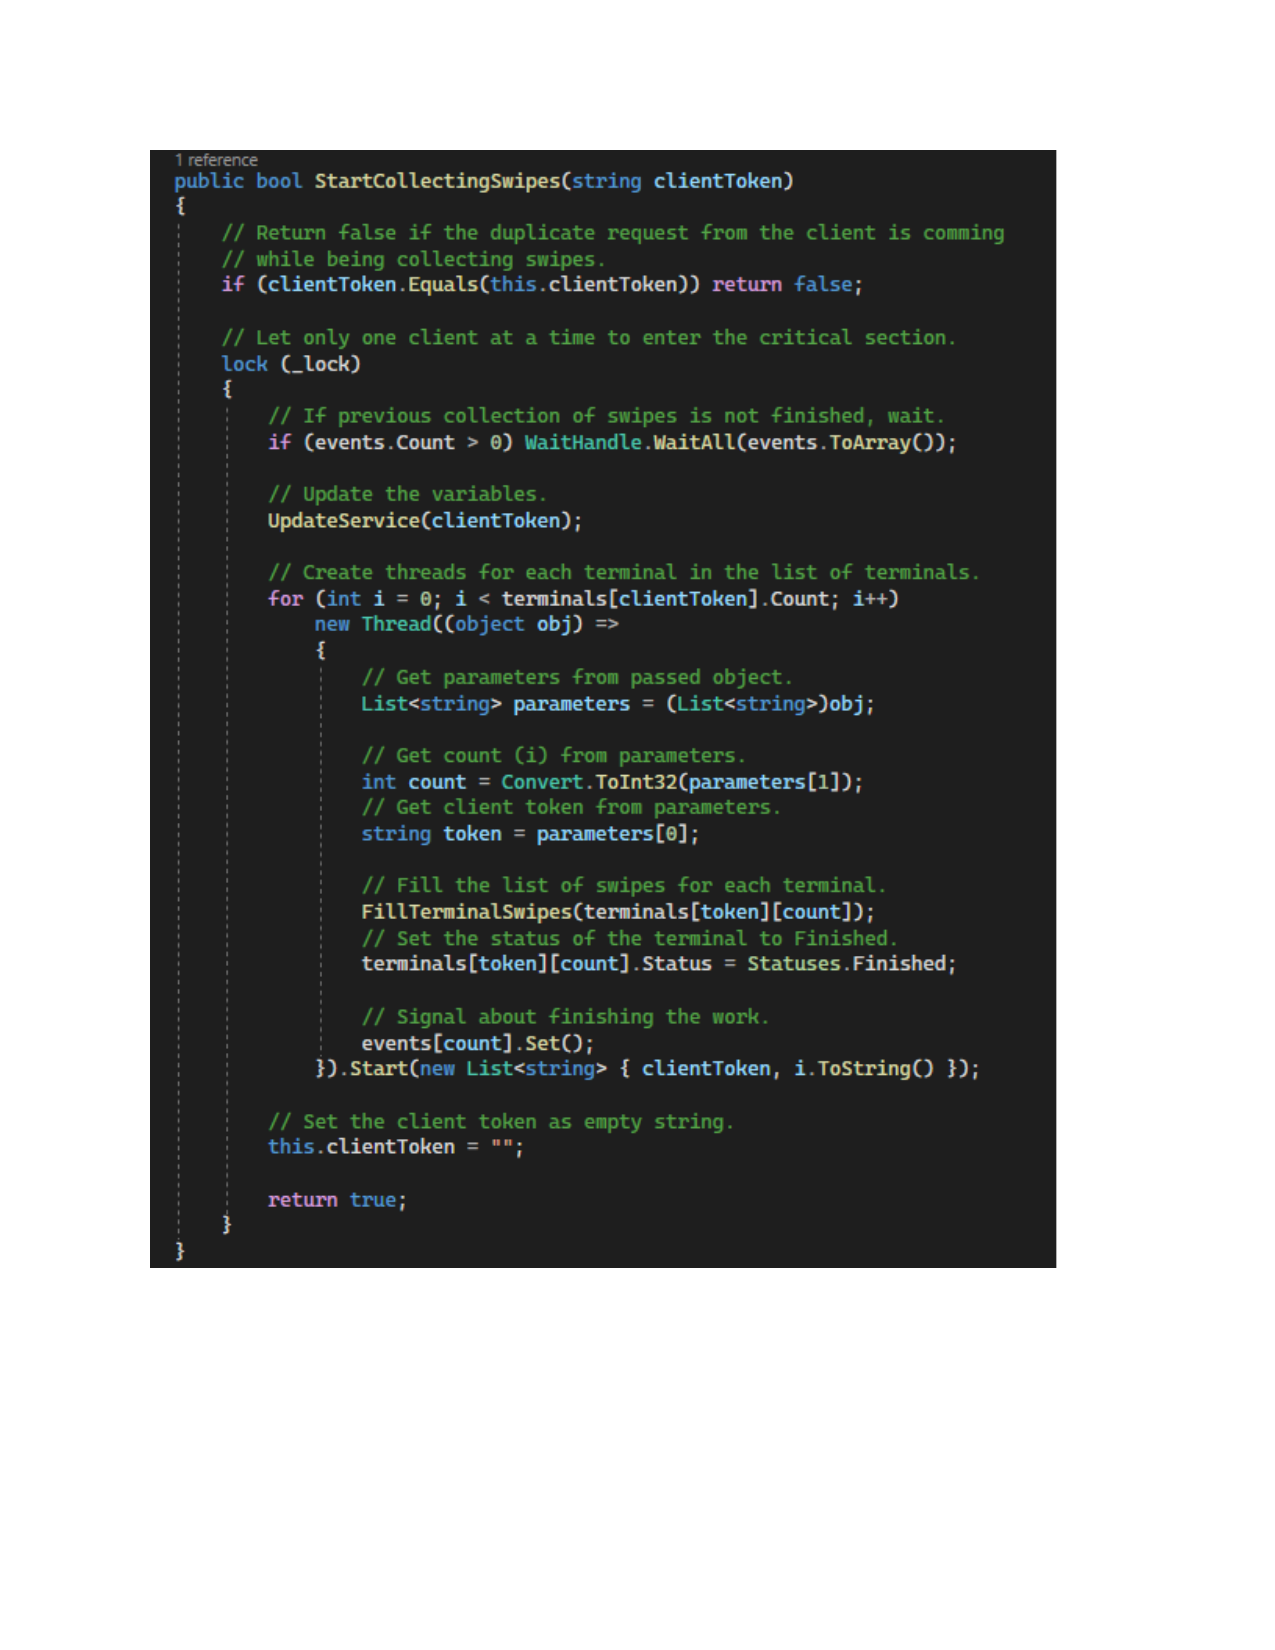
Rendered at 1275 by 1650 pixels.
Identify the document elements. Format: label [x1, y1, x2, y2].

picture [150, 150, 1057, 1268]
